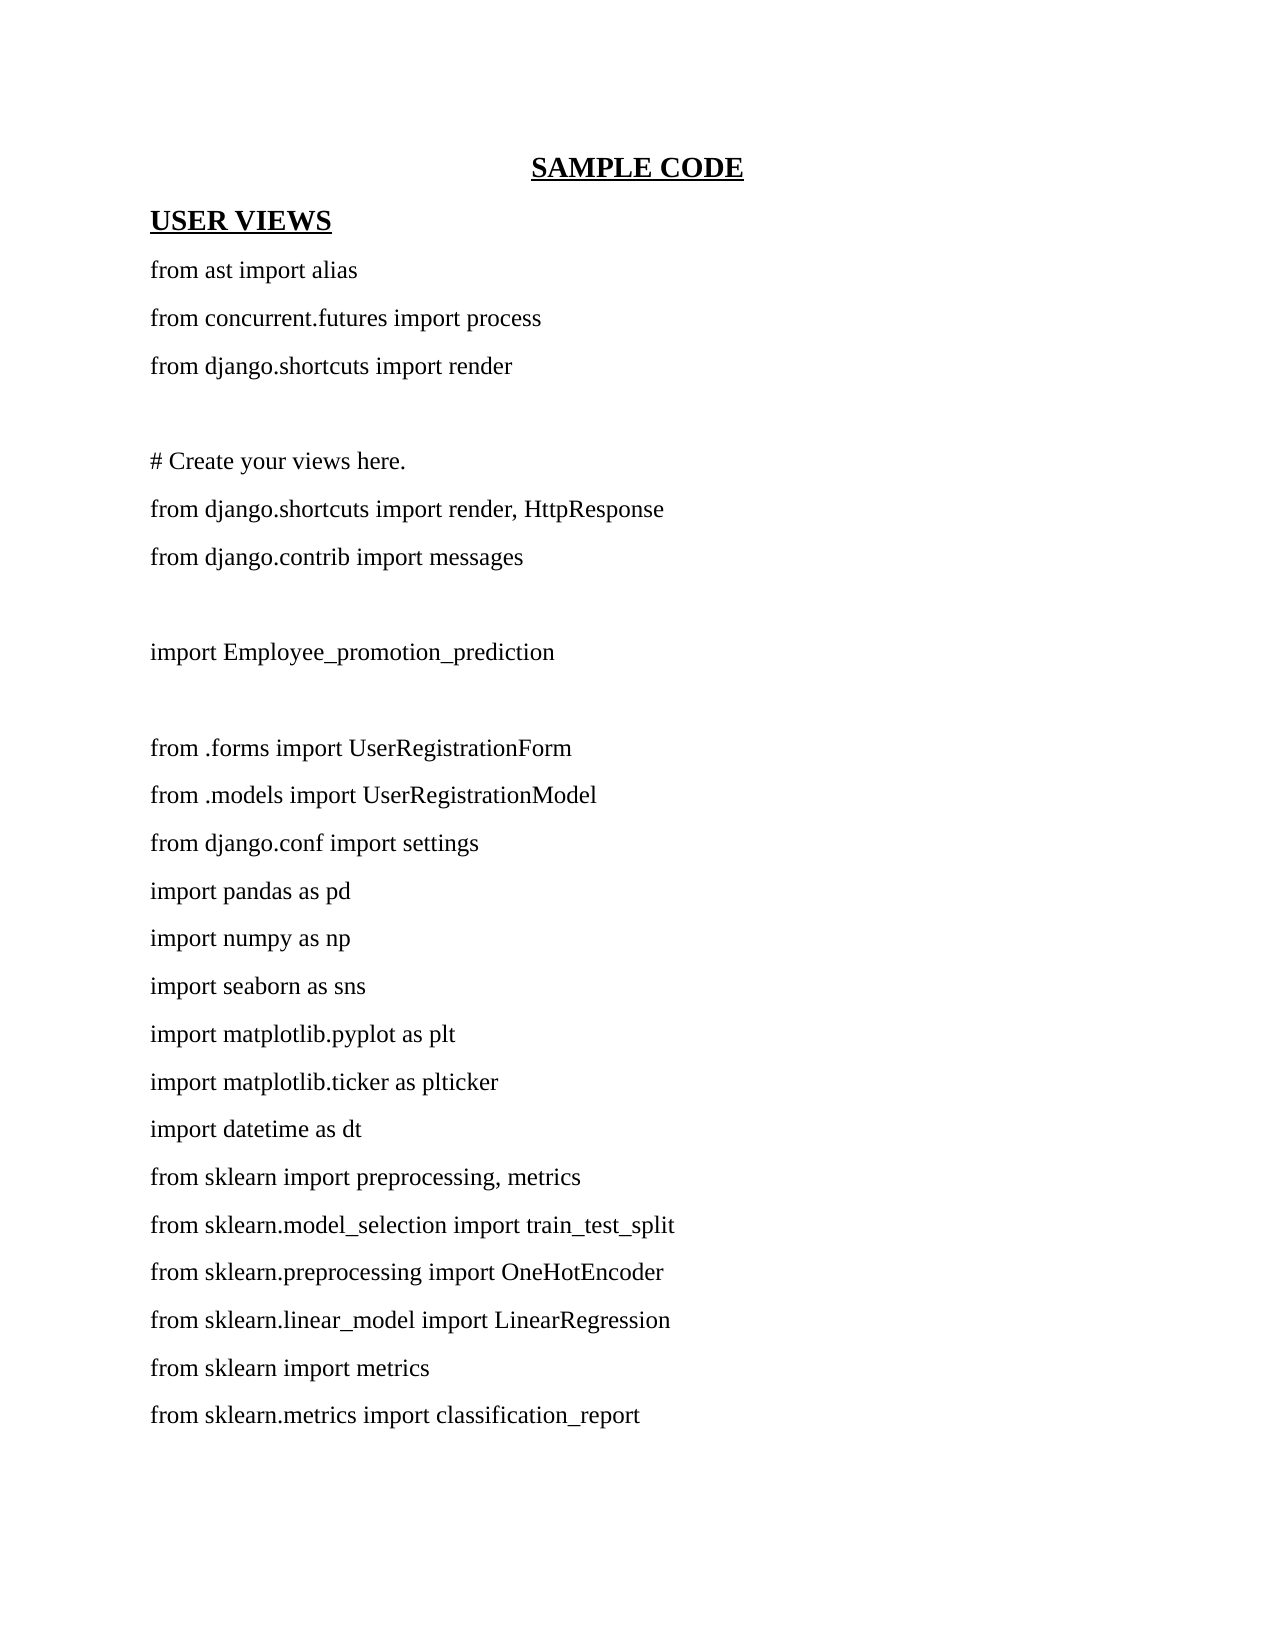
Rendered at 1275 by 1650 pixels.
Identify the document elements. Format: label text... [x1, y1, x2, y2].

text from django.shortcuts import render [150, 351, 1125, 380]
text from concurrent.futures import process [150, 303, 1125, 332]
text import numpy as np [150, 923, 1125, 952]
text from django.conf import settings [150, 828, 1125, 857]
text SAMPLE CODE [150, 150, 1125, 183]
text USER VIEWS [150, 203, 1125, 236]
text from sklearn.metrics import classification_report [150, 1401, 1125, 1429]
text from django.shortcuts import render, HttpResponse [150, 494, 1125, 523]
text # Create your views here. [150, 446, 1125, 475]
text from .forms import UserRegistrationForm [150, 733, 1125, 761]
text import pandas as pd [150, 876, 1125, 904]
text import matplotlib.pyplot as plt [150, 1019, 1125, 1048]
text from ast import alias [150, 256, 1125, 284]
text from sklearn import preprocessing, metrics [150, 1162, 1125, 1191]
text import datetime as dt [150, 1114, 1125, 1143]
text import Employee_promotion_prediction [150, 637, 1125, 666]
text import matplotlib.ticker as plticker [150, 1067, 1125, 1095]
text import seaborn as sns [150, 971, 1125, 1000]
text from sklearn.linear_model import LinearRegression [150, 1305, 1125, 1334]
text from sklearn.model_selection import train_test_split [150, 1210, 1125, 1238]
text from sklearn.preprocessing import OneHotEncoder [150, 1257, 1125, 1286]
text from sklearn import metrics [150, 1353, 1125, 1382]
text from django.contrib import messages [150, 542, 1125, 571]
text from .models import UserRegistrationModel [150, 780, 1125, 809]
